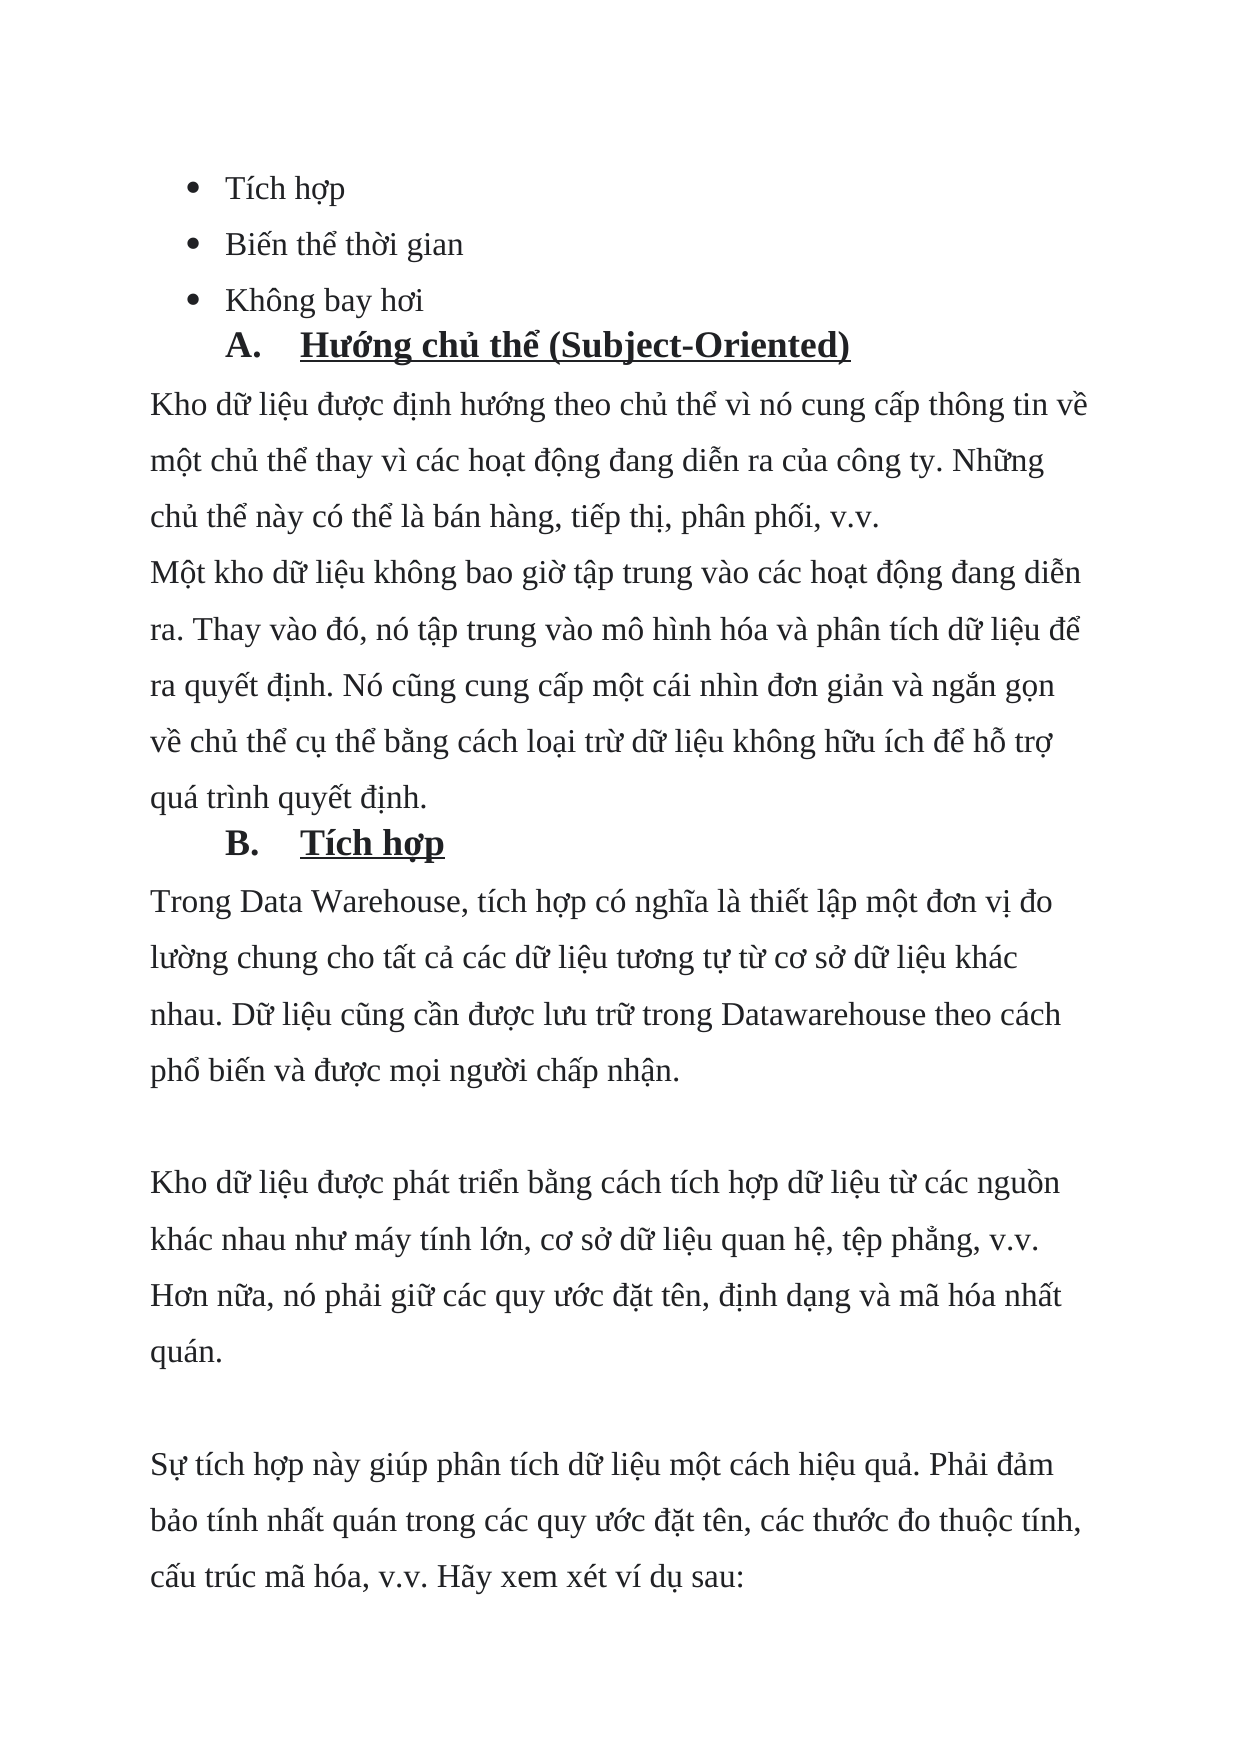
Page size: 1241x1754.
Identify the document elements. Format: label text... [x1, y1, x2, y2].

subtitle Tích hợp [225, 820, 1090, 863]
text Kho dữ liệu được phát triển bằng cách tích hợp dữ liệu từ các nguồn khác nhau như máy tính lớn, cơ sở dữ liệu quan hệ, tệp phẳng, v.v. Hơn nữa, nó phải giữ các quy ước đặt tên, định dạng và mã hóa nhất quán. [150, 1144, 1090, 1369]
text Trong Data Warehouse, tích hợp có nghĩa là thiết lập một đơn vị đo lường chung cho tất cả các dữ liệu tương tự từ cơ sở dữ liệu khác nhau. Dữ liệu cũng cần được lưu trữ trong Datawarehouse theo cách phổ biến và được mọi người chấp nhận. [150, 863, 1090, 1088]
text Kho dữ liệu được định hướng theo chủ thể vì nó cung cấp thông tin về một chủ thể thay vì các hoạt động đang diễn ra của công ty. Những chủ thể này có thể là bán hàng, tiếp thị, phân phối, v.v. [150, 366, 1090, 535]
list Biến thể thời gian [187, 206, 1090, 262]
text Một kho dữ liệu không bao giờ tập trung vào các hoạt động đang diễn ra. Thay vào đó, nó tập trung vào mô hình hóa và phân tích dữ liệu để ra quyết định. Nó cũng cung cấp một cái nhìn đơn giản và ngắn gọn về chủ thể cụ thể bằng cách loại trừ dữ liệu không hữu ích để hỗ trợ quá trình quyết định. [150, 535, 1090, 816]
list Không bay hơi [187, 262, 1090, 319]
text Sự tích hợp này giúp phân tích dữ liệu một cách hiệu quả. Phải đảm bảo tính nhất quán trong các quy ước đặt tên, các thước đo thuộc tính, cấu trúc mã hóa, v.v. Hãy xem xét ví dụ sau: [150, 1426, 1090, 1594]
list Tích hợp [187, 150, 1090, 206]
subtitle Hướng chủ thể (Subject-Oriented) [225, 323, 1090, 366]
